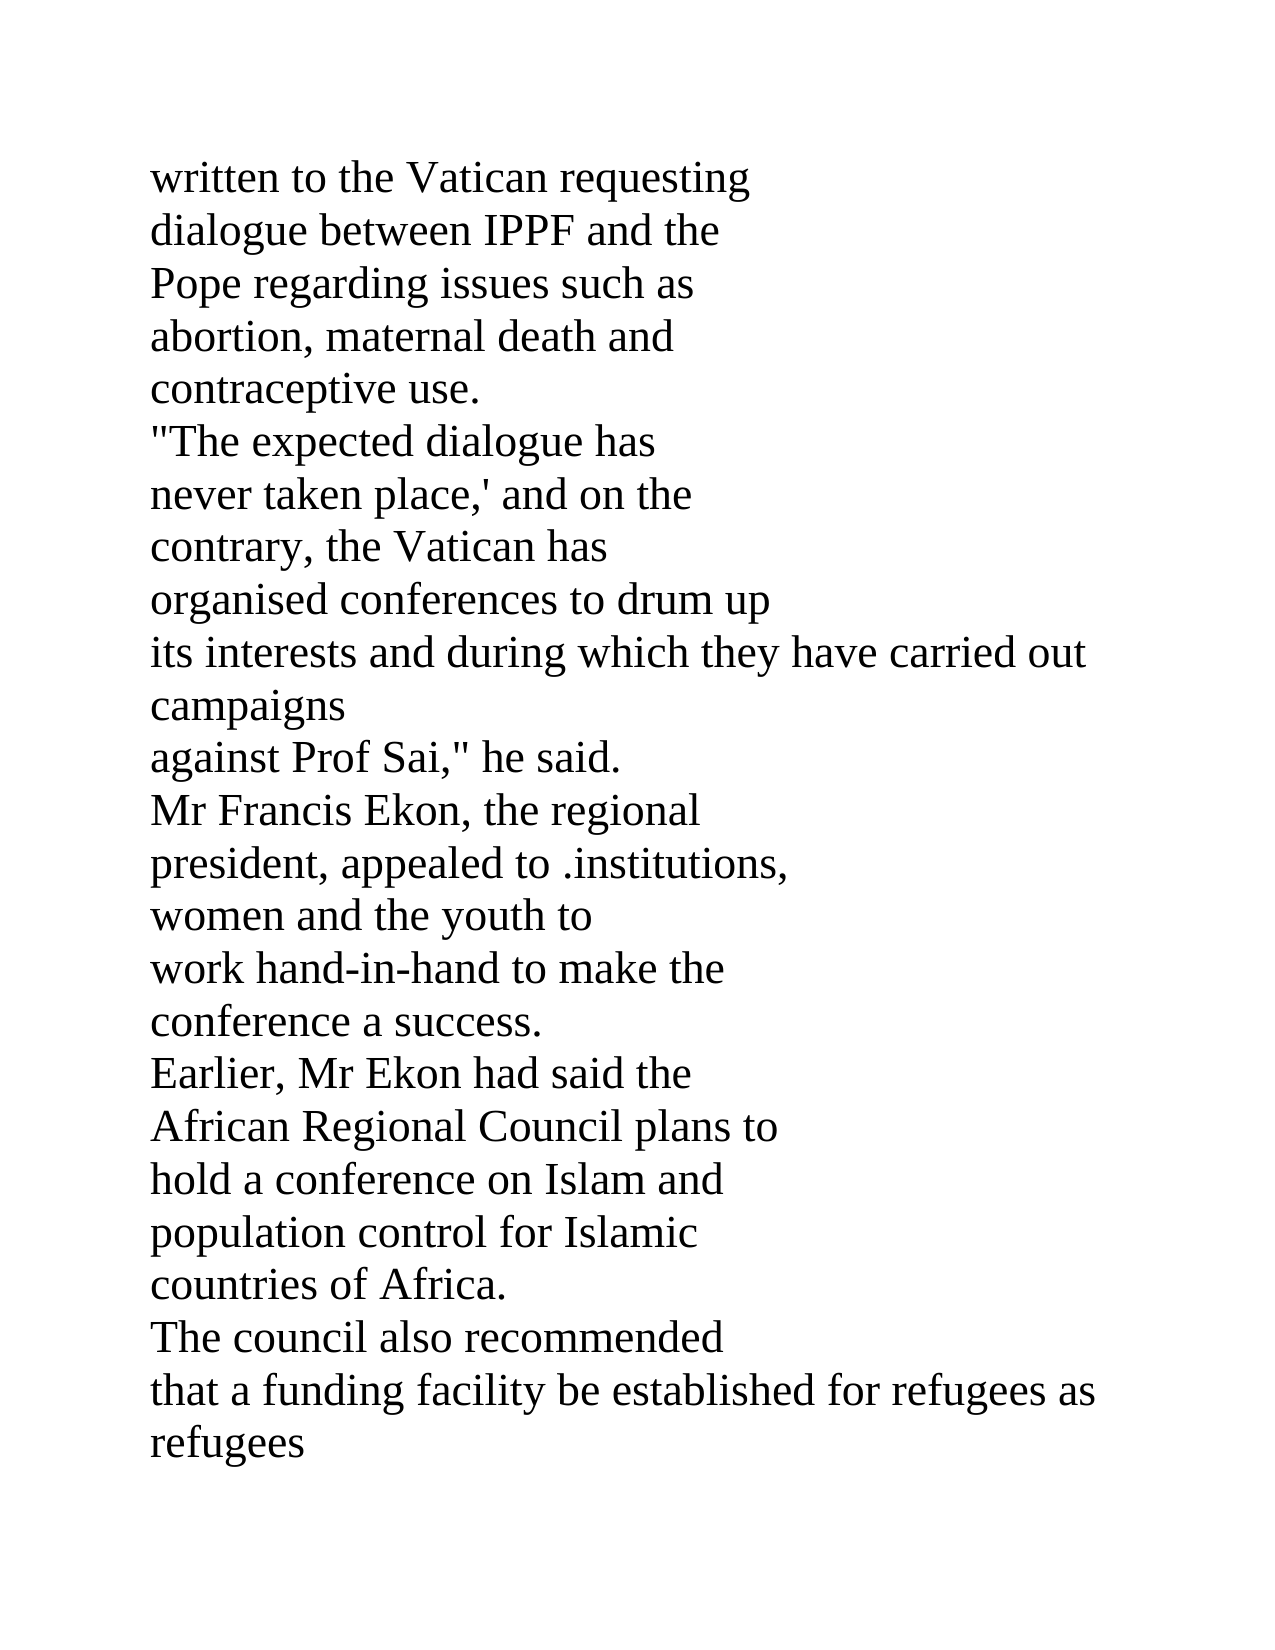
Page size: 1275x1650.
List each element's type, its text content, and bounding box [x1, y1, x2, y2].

text its interests and during which they have carried out campaigns [150, 624, 1125, 730]
text never taken place,' and on the [150, 466, 1125, 519]
text African Regional Council plans to [150, 1099, 1125, 1151]
text "The expected dialogue has [150, 413, 1125, 466]
text written to the Vatican requesting [150, 150, 1125, 203]
text The council also recommended [150, 1309, 1125, 1362]
text that a funding facility be established for refugees as refugees [150, 1362, 1125, 1468]
text hold a conference on Islam and [150, 1151, 1125, 1204]
text Mr Francis Ekon, the regional [150, 782, 1125, 835]
text women and the youth to [150, 888, 1125, 941]
text Pope regarding issues such as [150, 255, 1125, 308]
text abortion, maternal death and [150, 308, 1125, 361]
text work hand-in-hand to make the [150, 941, 1125, 993]
text conference a success. [150, 993, 1125, 1046]
text against Prof Sai," he said. [150, 730, 1125, 782]
text president, appealed to .institutions, [150, 835, 1125, 888]
text Earlier, Mr Ekon had said the [150, 1046, 1125, 1099]
text countries of Africa. [150, 1257, 1125, 1309]
text contrary, the Vatican has [150, 519, 1125, 572]
text population control for Islamic [150, 1204, 1125, 1257]
text contraceptive use. [150, 361, 1125, 413]
text dialogue between IPPF and the [150, 203, 1125, 255]
text organised conferences to drum up [150, 572, 1125, 624]
